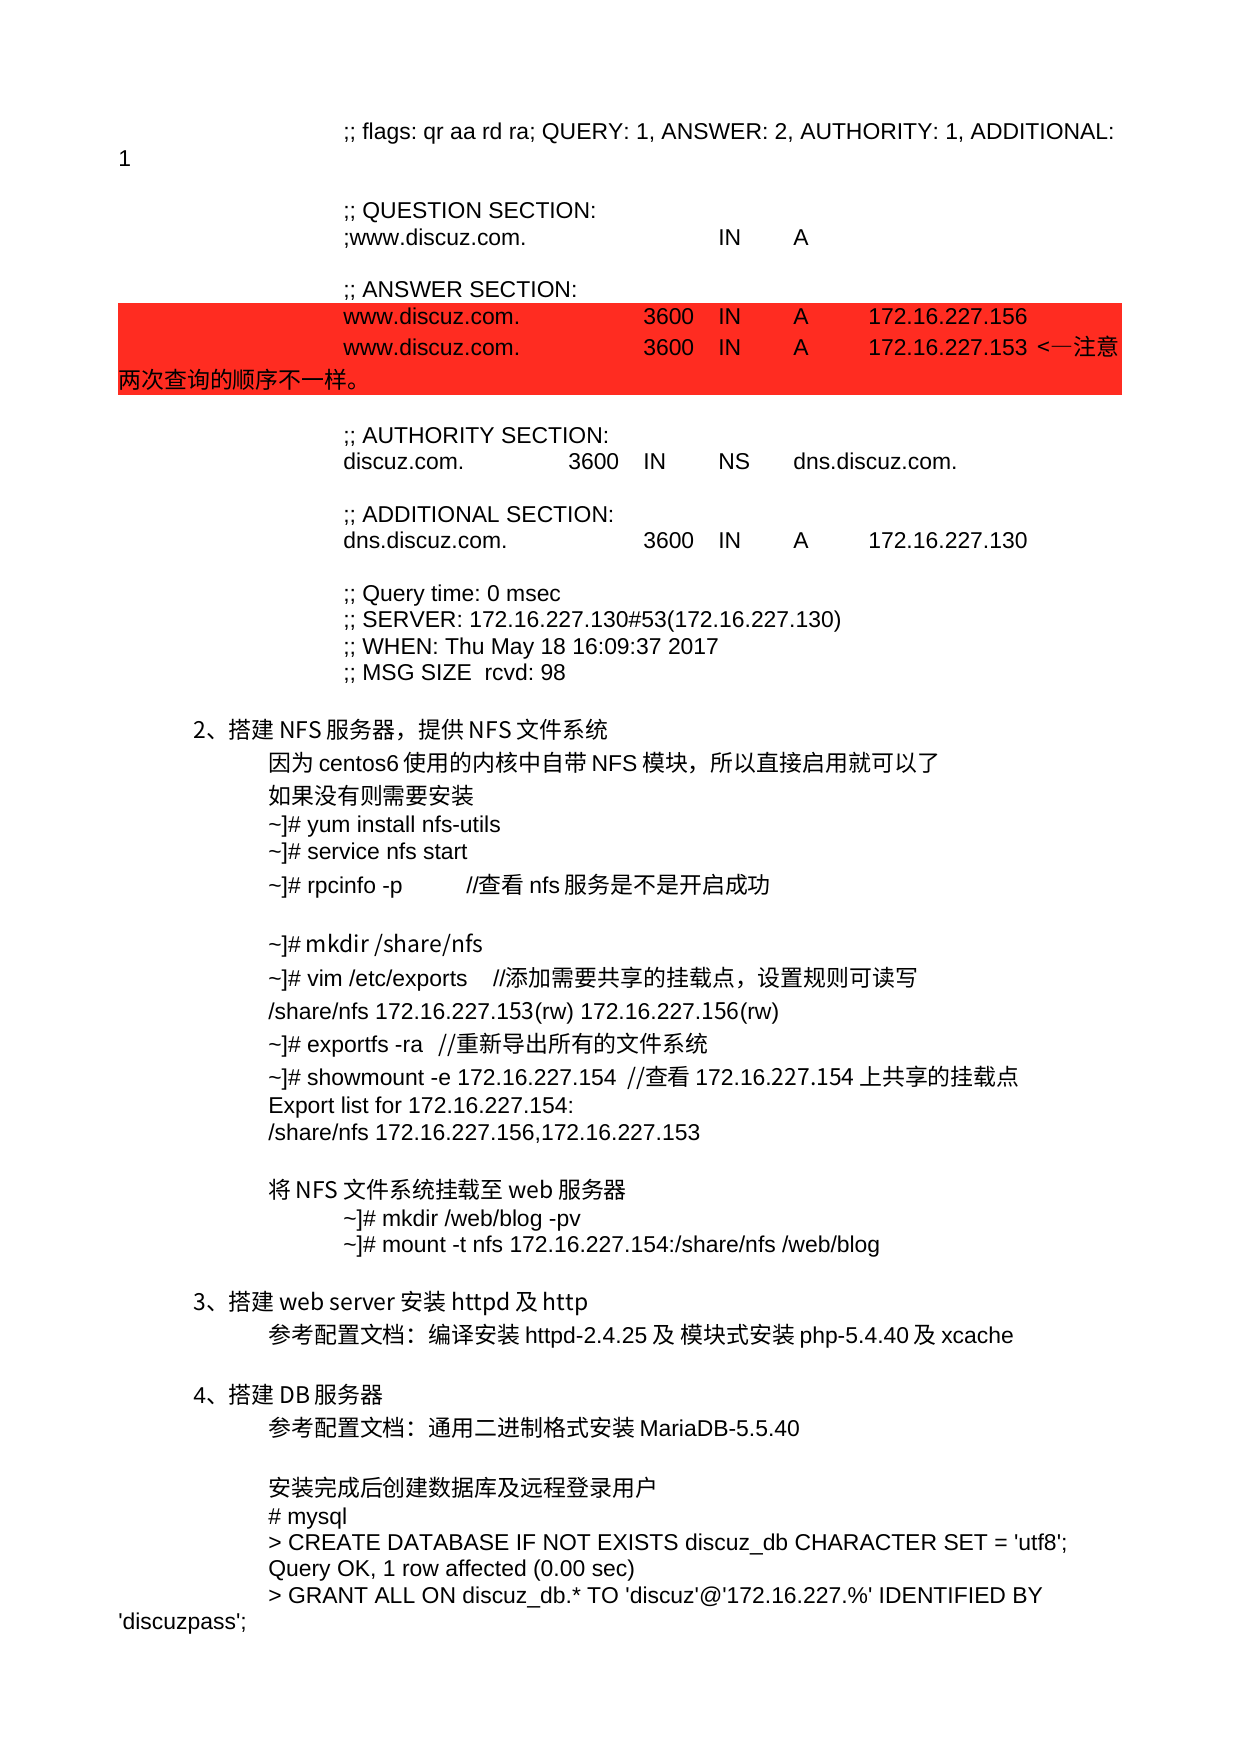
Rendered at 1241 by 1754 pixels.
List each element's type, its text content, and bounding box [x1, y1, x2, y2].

text Export list for 172.16.227.154: [118, 1092, 1122, 1119]
text /share/nfs 172.16.227.156,172.16.227.153 [118, 1119, 1122, 1145]
text ;; ANSWER SECTION: [118, 276, 1122, 303]
text /share/nfs 172.16.227.153(rw) 172.16.227.156(rw) [118, 993, 1122, 1026]
text 参考配置文档：通用二进制格式安装MariaDB-5.5.40 [118, 1410, 1122, 1443]
text ;; flags: qr aa rd ra; QUERY: 1, ANSWER: 2, AUTHORITY: 1, ADDITIONAL: 1 [118, 118, 1122, 171]
text discuz.com. 3600 IN NS dns.discuz.com. [118, 448, 1122, 474]
text ;; Query time: 0 msec [118, 580, 1122, 606]
text 4、搭建DB服务器 [118, 1377, 1122, 1410]
text dns.discuz.com. 3600 IN A 172.16.227.130 [118, 527, 1122, 553]
text ;; AUTHORITY SECTION: [118, 422, 1122, 448]
text ;www.discuz.com. IN A [118, 223, 1122, 250]
text > CREATE DATABASE IF NOT EXISTS discuz_db CHARACTER SET = 'utf8'; [118, 1529, 1122, 1555]
text 如果没有则需要安装 [118, 778, 1122, 811]
text ;; SERVER: 172.16.227.130#53(172.16.227.130) [118, 606, 1122, 633]
text ;; ADDITIONAL SECTION: [118, 501, 1122, 527]
text 将NFS文件系统挂载至web服务器 [118, 1171, 1122, 1205]
text 安装完成后创建数据库及远程登录用户 [118, 1469, 1122, 1503]
text ~]# rpcinfo -p //查看nfs服务是不是开启成功 [118, 867, 1122, 900]
text ~]# exportfs -ra //重新导出所有的文件系统 [118, 1026, 1122, 1059]
text ;; WHEN: Thu May 18 16:09:37 2017 [118, 633, 1122, 659]
text ~]# vim /etc/exports //添加需要共享的挂载点，设置规则可读写 [118, 959, 1122, 993]
text 参考配置文档：编译安装httpd-2.4.25 及 模块式安装php-5.4.40及xcache [118, 1317, 1122, 1350]
text # mysql [118, 1503, 1122, 1529]
text www.discuz.com. 3600 IN A 172.16.227.156 [118, 303, 1122, 329]
text 2、搭建NFS服务器，提供NFS文件系统 [118, 712, 1122, 745]
text ;; MSG SIZE rcvd: 98 [118, 659, 1122, 685]
text Query OK, 1 row affected (0.00 sec) [118, 1555, 1122, 1582]
text ~]# yum install nfs-utils [118, 811, 1122, 838]
text ~]# mount -t nfs 172.16.227.154:/share/nfs /web/blog [118, 1231, 1122, 1257]
text ~]# showmount -e 172.16.227.154 //查看172.16.227.154上共享的挂载点 [118, 1059, 1122, 1092]
text ;; QUESTION SECTION: [118, 197, 1122, 223]
text ~]# mkdir /share/nfs [118, 926, 1122, 959]
text www.discuz.com. 3600 IN A 172.16.227.153 <—注意两次查询的顺序不一样。 [118, 329, 1122, 395]
text ~]# service nfs start [118, 838, 1122, 867]
text ~]# mkdir /web/blog -pv [118, 1205, 1122, 1231]
text > GRANT ALL ON discuz_db.* TO 'discuz'@'172.16.227.%' IDENTIFIED BY 'discuzpass'; [118, 1582, 1122, 1634]
text 3、搭建web server 安装httpd及http [118, 1284, 1122, 1317]
text 因为centos6使用的内核中自带NFS模块，所以直接启用就可以了 [118, 745, 1122, 778]
